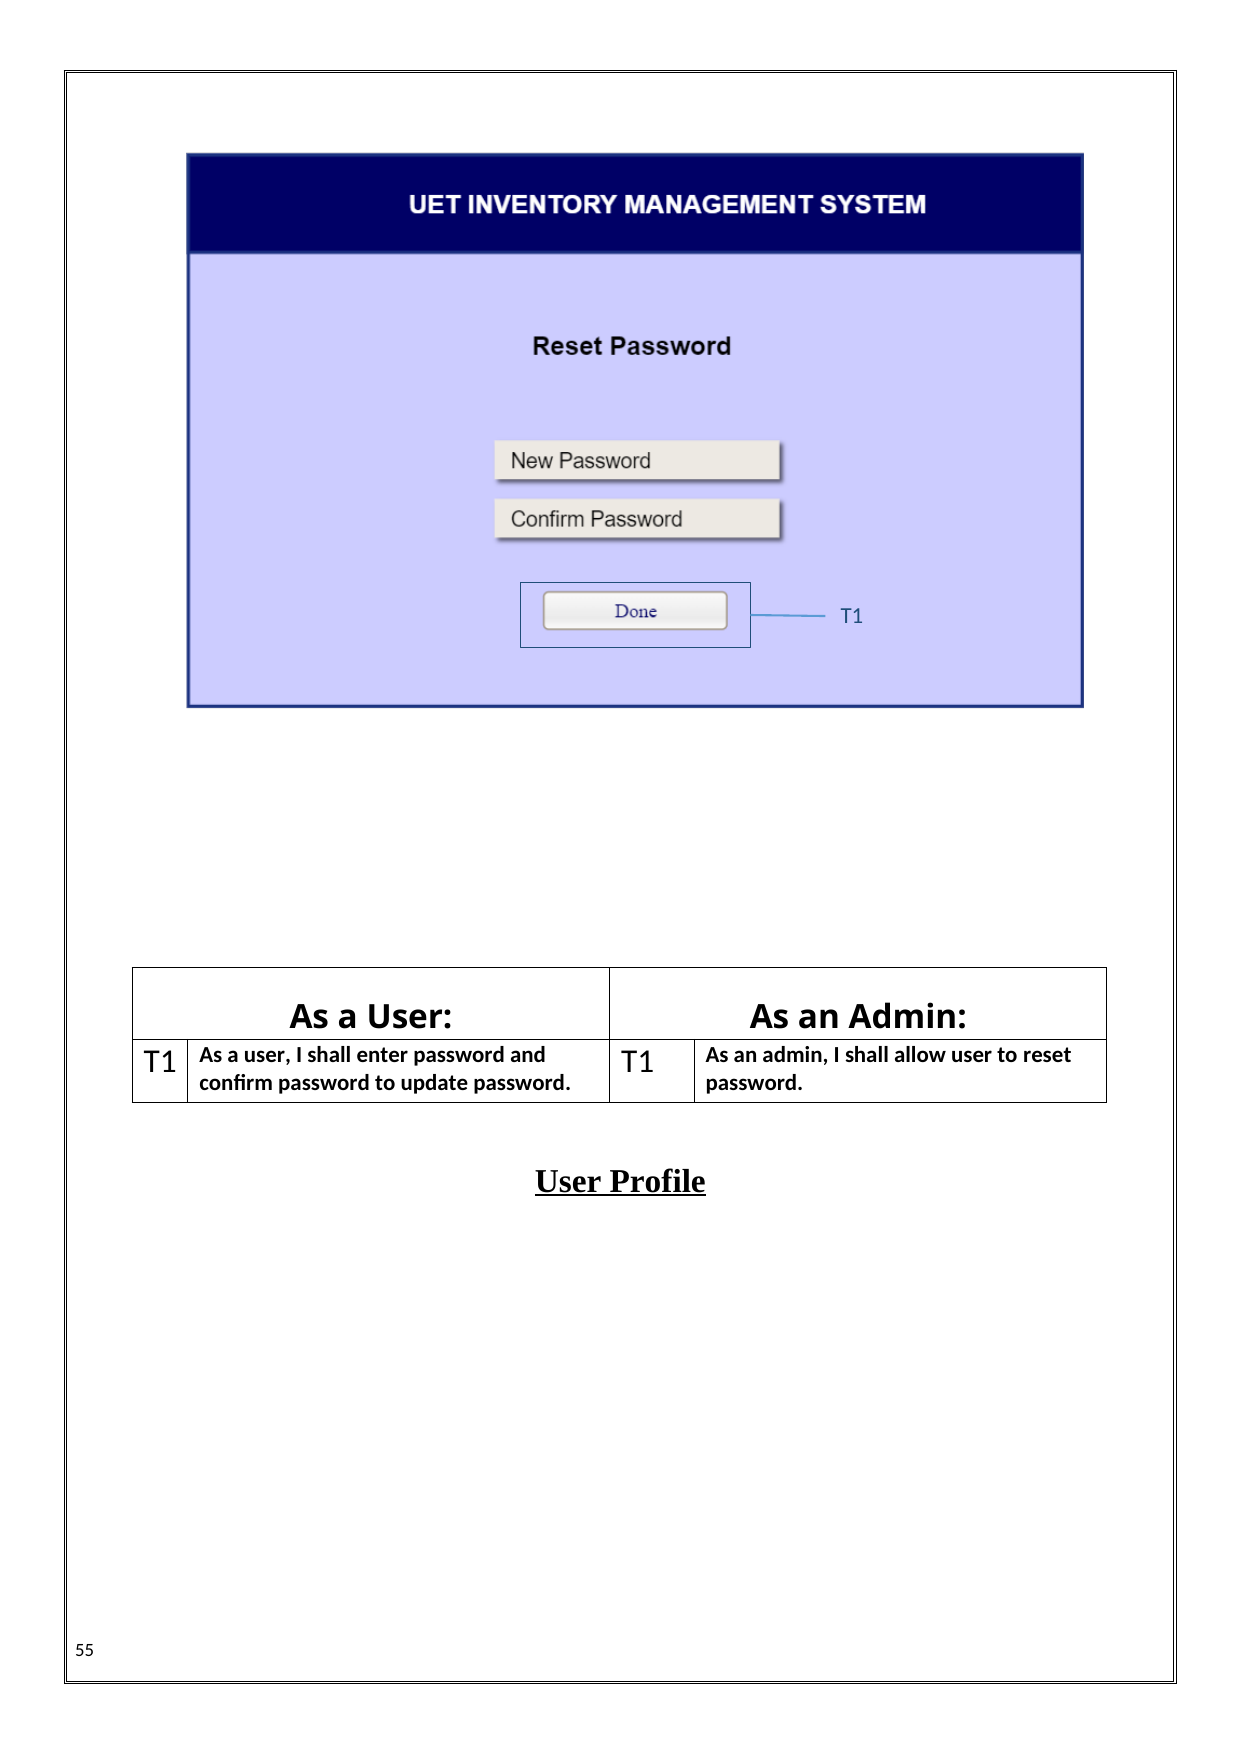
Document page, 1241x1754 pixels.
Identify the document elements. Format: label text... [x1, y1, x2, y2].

table_header As an Admin: [610, 968, 1106, 1039]
table_cell T1 [133, 1040, 187, 1102]
text User Profile [75, 1161, 1165, 1199]
table_cell T1 [610, 1040, 694, 1102]
table_cell As a user, I shall enter password and confirm password to update password. [188, 1040, 609, 1102]
table_header As a User: [133, 968, 609, 1039]
picture [75, 75, 1166, 949]
table_cell As an admin, I shall allow user to reset password. [695, 1040, 1106, 1102]
